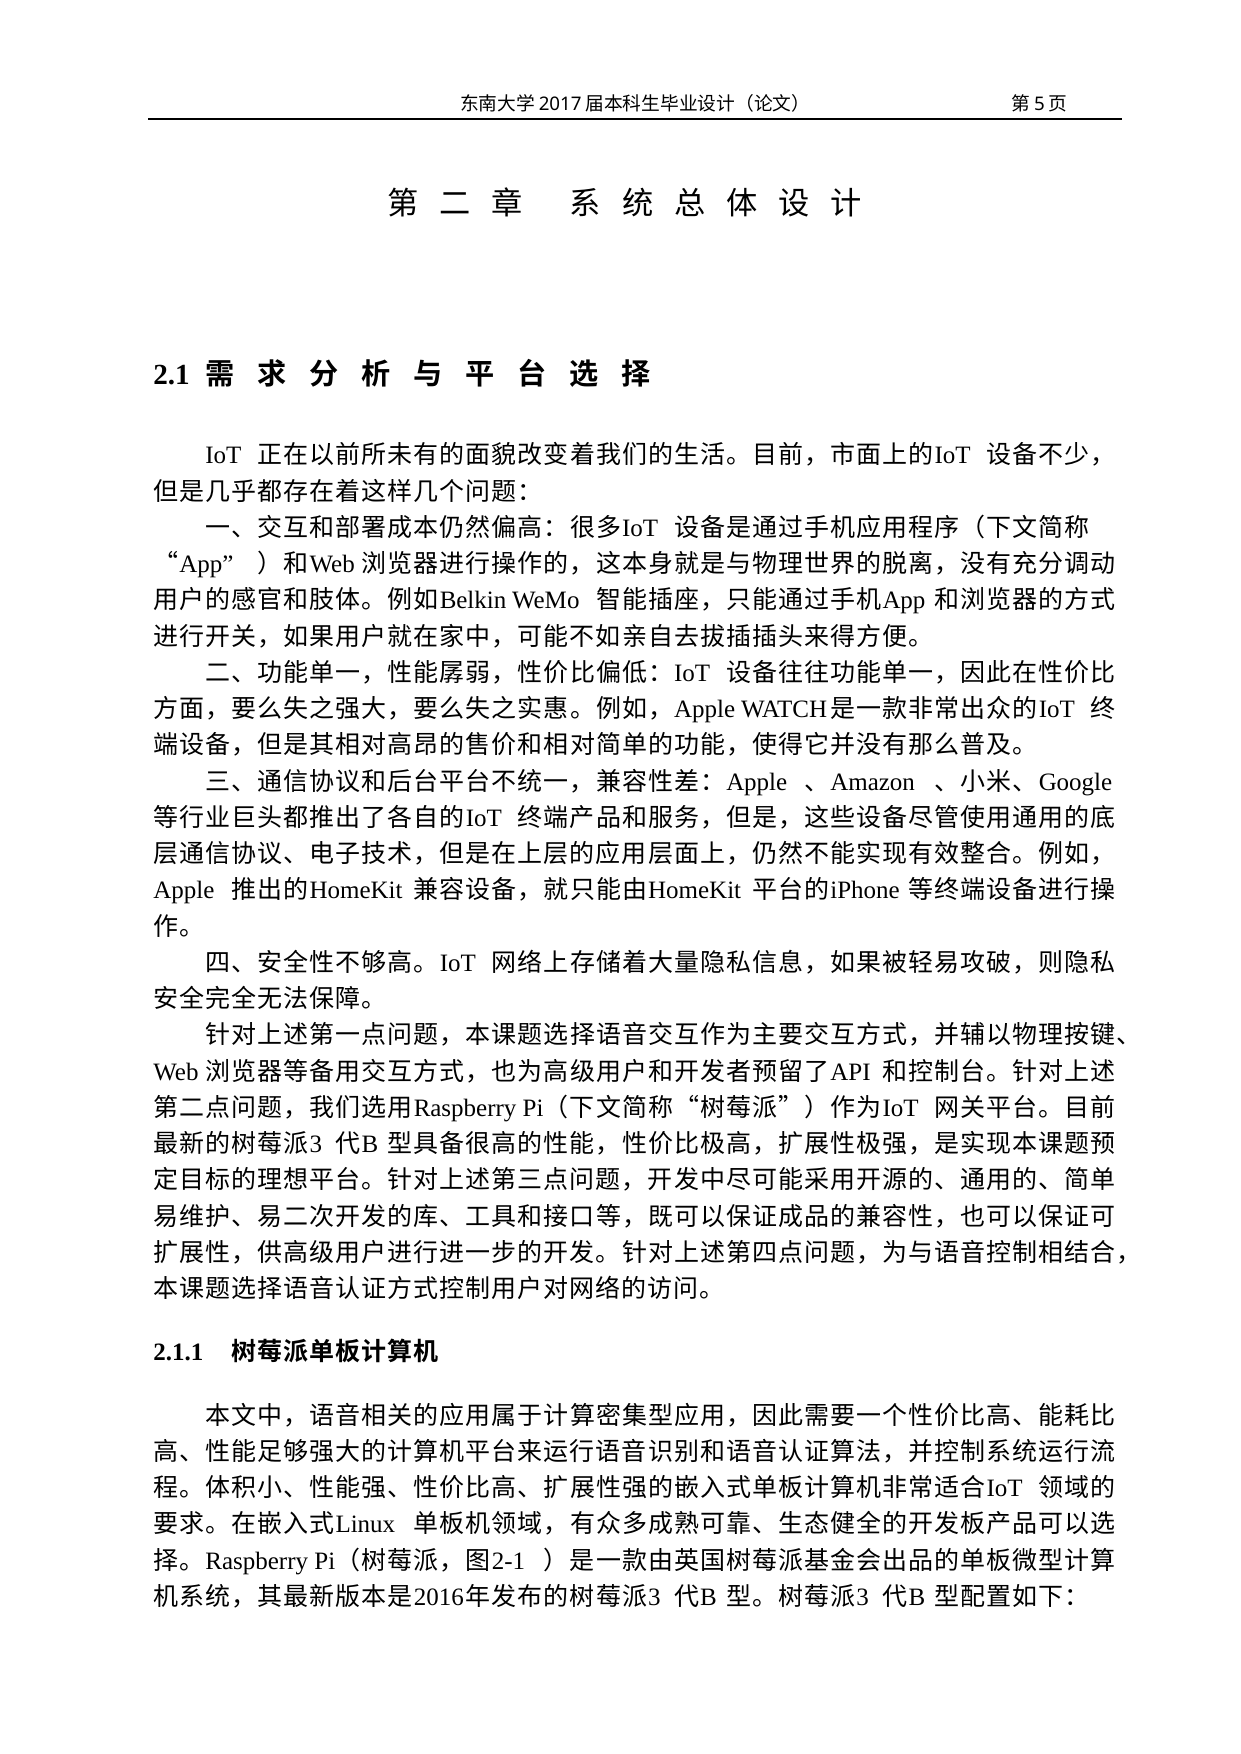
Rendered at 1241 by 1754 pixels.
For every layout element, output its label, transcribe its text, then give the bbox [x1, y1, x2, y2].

subtitle 第二章 系统总体设计 [153, 164, 1117, 237]
text 针对上述第一点问题，本课题选择语音交互作为主要交互方式，并辅以物理按键、Web浏览器等备用交互方式，也为高级用户和开发者预留了API和控制台。针对上述第二点问题，我们选用Raspberry Pi（下文简称“树莓派”）作为IoT网关平台。目前最新的树莓派3代B型具备很高的性能，性价比极高，扩展性极强，是实现本课题预定目标的理想平台。针对上述第三点问题，开发中尽可能采用开源的、通用的、简单易维护、易二次开发的库、工具和接口等，既可以保证成品的兼容性，也可以保证可扩展性，供高级用户进行进一步的开发。针对上述第四点问题，为与语音控制相结合，本课题选择语音认证方式控制用户对网络的访问。 [153, 1015, 1117, 1305]
text 一、交互和部署成本仍然偏高：很多IoT设备是通过手机应用程序（下文简称“App”）和Web浏览器进行操作的，这本身就是与物理世界的脱离，没有充分调动用户的感官和肢体。例如Belkin WeMo智能插座，只能通过手机App和浏览器的方式进行开关，如果用户就在家中，可能不如亲自去拔插插头来得方便。 [153, 507, 1117, 652]
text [153, 1395, 1117, 1613]
subtitle 2.1.1 树莓派单板计算机 [153, 1332, 1117, 1368]
subtitle 2.1 需求分析与平台选择 [153, 335, 1117, 408]
text 四、安全性不够高。IoT网络上存储着大量隐私信息，如果被轻易攻破，则隐私安全完全无法保障。 [153, 942, 1117, 1015]
text IoT正在以前所未有的面貌改变着我们的生活。目前，市面上的IoT设备不少，但是几乎都存在着这样几个问题： [153, 435, 1117, 507]
text 二、功能单一，性能孱弱，性价比偏低：IoT设备往往功能单一，因此在性价比方面，要么失之强大，要么失之实惠。例如，Apple WATCH是一款非常出众的IoT终端设备，但是其相对高昂的售价和相对简单的功能，使得它并没有那么普及。 [153, 652, 1117, 761]
text 三、通信协议和后台平台不统一，兼容性差：Apple、Amazon、小米、Google等行业巨头都推出了各自的IoT终端产品和服务，但是，这些设备尽管使用通用的底层通信协议、电子技术，但是在上层的应用层面上，仍然不能实现有效整合。例如，Apple推出的HomeKit兼容设备，就只能由HomeKit平台的iPhone等终端设备进行操作。 [153, 761, 1117, 942]
